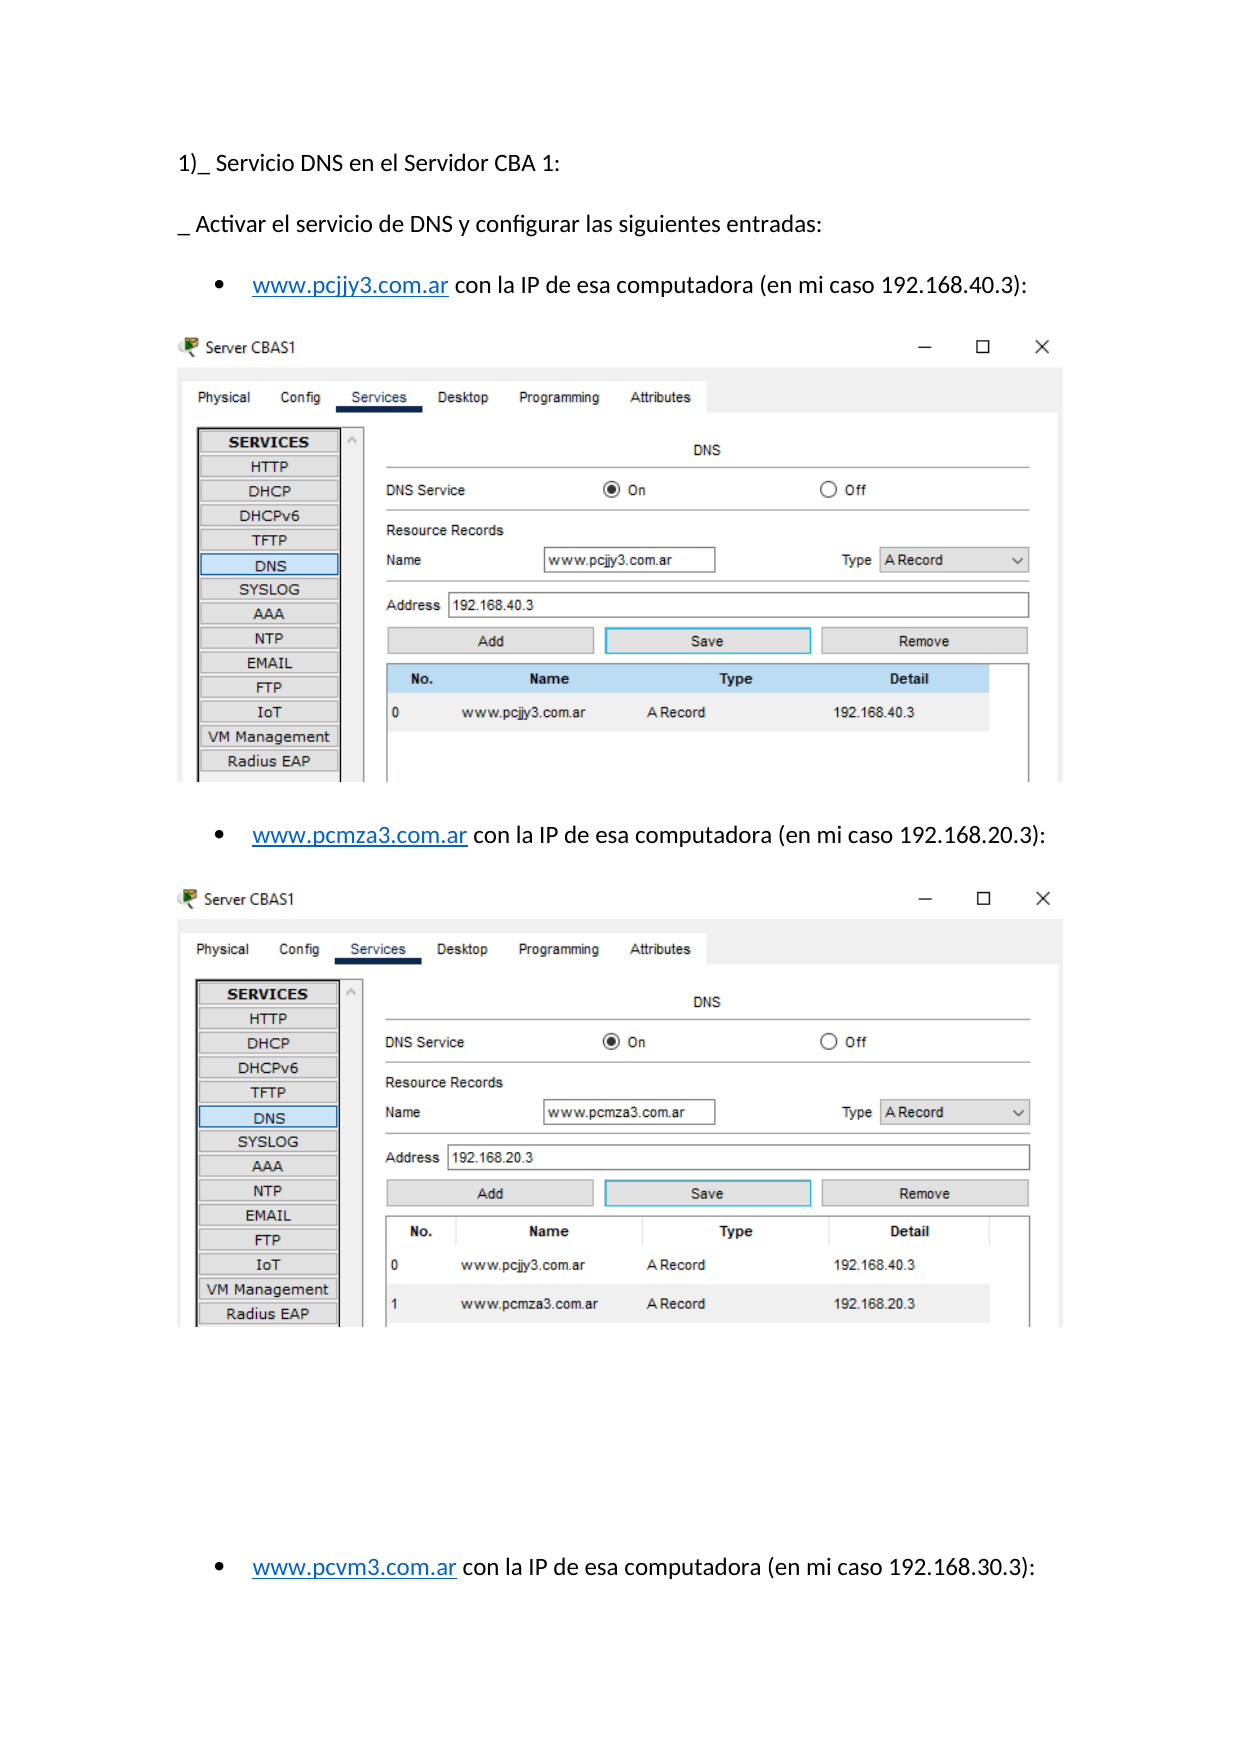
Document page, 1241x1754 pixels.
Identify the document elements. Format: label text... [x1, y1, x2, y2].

text _ Activar el servicio de DNS y configurar las siguientes entradas: [177, 209, 1063, 239]
text 1)_ Servicio DNS en el Servidor CBA 1: [177, 148, 1063, 178]
list www.pcmza3.com.ar con la IP de esa computadora (en mi caso 192.168.20.3): [215, 819, 1063, 849]
list www.pcvm3.com.ar con la IP de esa computadora (en mi caso 192.168.30.3): [215, 1552, 1063, 1582]
picture [177, 883, 1063, 1327]
picture [176, 330, 1063, 782]
list www.pcjjy3.com.ar con la IP de esa computadora (en mi caso 192.168.40.3): [215, 270, 1063, 300]
